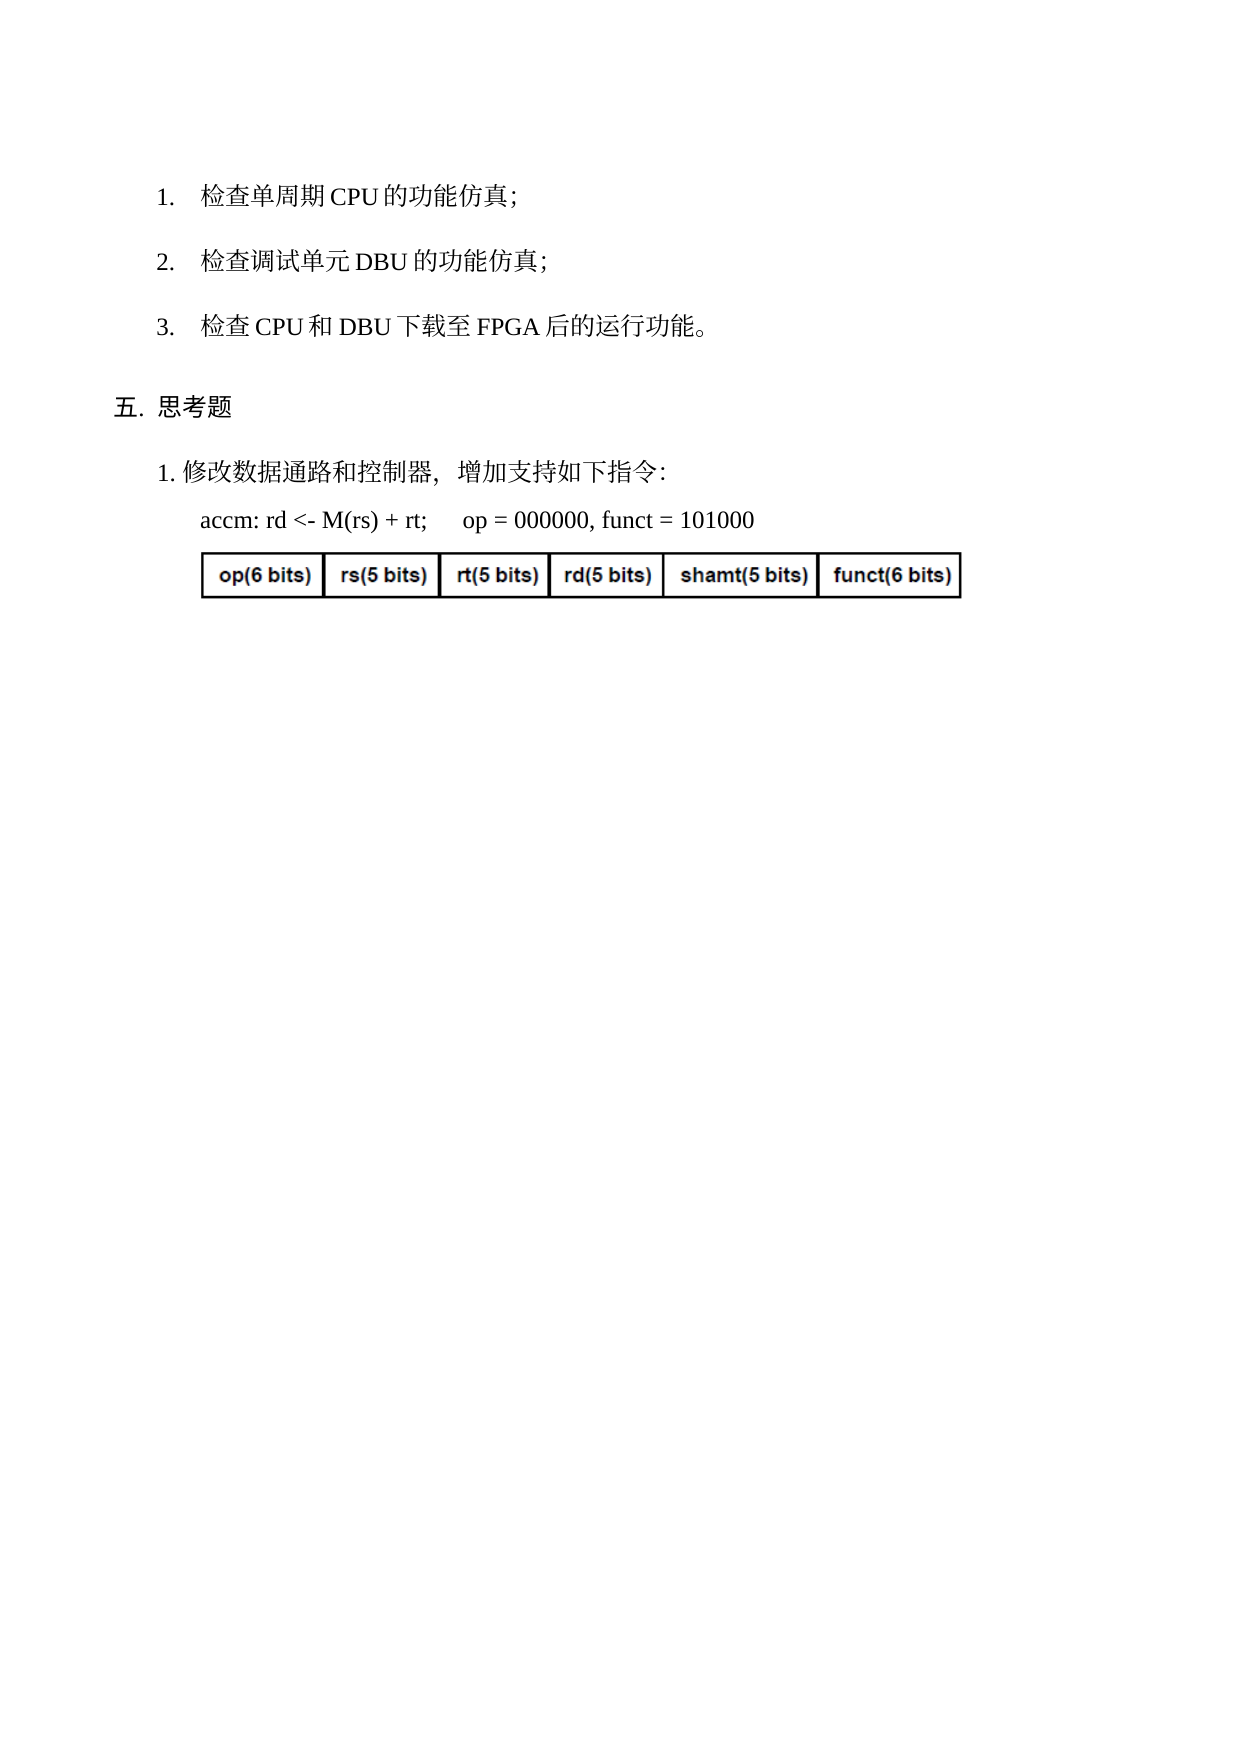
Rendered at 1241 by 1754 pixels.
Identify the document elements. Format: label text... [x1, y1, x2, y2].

text accm: rd <- M(rs) + rt; op = 000000, funct = 101000 [156, 503, 1128, 536]
list 检查单周期CPU的功能仿真； [156, 162, 1128, 227]
list 思考题 [113, 373, 1128, 438]
list 检查调试单元DBU的功能仿真； [156, 227, 1128, 292]
list 检查CPU和DBU下载至FPGA后的运行功能。 [156, 292, 1128, 357]
picture [201, 552, 964, 601]
list 1. 修改数据通路和控制器，增加支持如下指令： [157, 438, 1128, 503]
